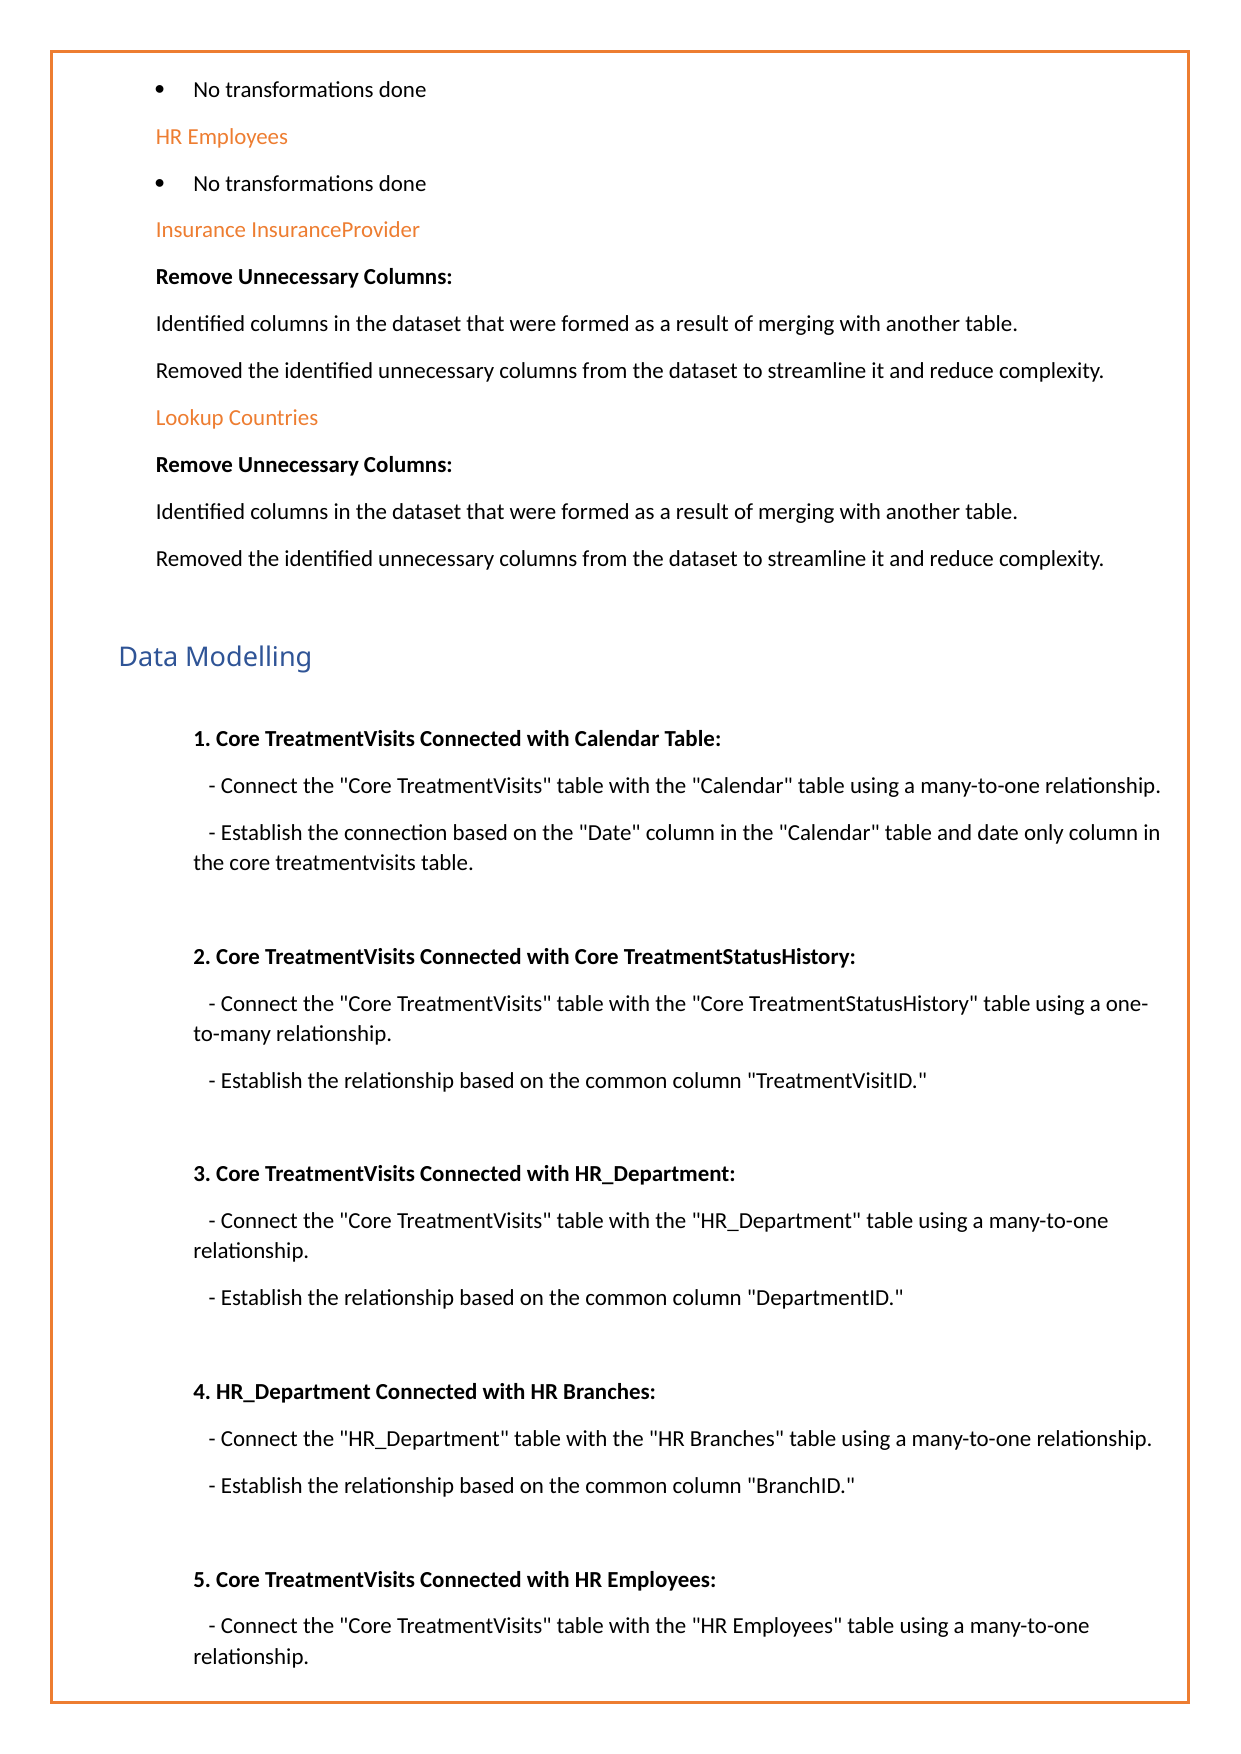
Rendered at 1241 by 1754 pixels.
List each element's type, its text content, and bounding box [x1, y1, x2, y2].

text Remove Unnecessary Columns: [156, 450, 1165, 478]
text 1. Core TreatmentVisits Connected with Calendar Table: [193, 724, 1165, 752]
text - Connect the "Core TreatmentVisits" table with the "HR Employees" table using a many-to-one relationship. [193, 1612, 1165, 1670]
text - Connect the "HR_Department" table with the "HR Branches" table using a many-to-one relationship. [193, 1424, 1165, 1452]
list No transformations done [156, 169, 1165, 197]
text Removed the identified unnecessary columns from the dataset to streamline it and reduce complexity. [156, 544, 1165, 572]
text - Establish the connection based on the "Date" column in the "Calendar" table and date only column in the core treatmentvisits table. [193, 818, 1165, 876]
text Remove Unnecessary Columns: [156, 262, 1165, 291]
text 3. Core TreatmentVisits Connected with HR_Department: [193, 1159, 1165, 1188]
text 2. Core TreatmentVisits Connected with Core TreatmentStatusHistory: [193, 942, 1165, 970]
text 4. HR_Department Connected with HR Branches: [193, 1377, 1165, 1405]
subtitle Data Modelling [118, 637, 1165, 674]
text - Connect the "Core TreatmentVisits" table with the "Calendar" table using a many-to-one relationship. [193, 771, 1165, 799]
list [156, 75, 1165, 103]
text - Establish the relationship based on the common column "DepartmentID." [193, 1283, 1165, 1312]
text - Connect the "Core TreatmentVisits" table with the "HR_Department" table using a many-to-one relationship. [193, 1206, 1165, 1265]
text - Establish the relationship based on the common column "BranchID." [193, 1471, 1165, 1499]
text Lookup Countries [156, 403, 1165, 431]
text Removed the identified unnecessary columns from the dataset to streamline it and reduce complexity. [156, 356, 1165, 384]
text - Connect the "Core TreatmentVisits" table with the "Core TreatmentStatusHistory" table using a one-to-many relationship. [193, 989, 1165, 1047]
text Identified columns in the dataset that were formed as a result of merging with another table. [156, 497, 1165, 525]
text HR Employees [156, 122, 1165, 150]
text 5. Core TreatmentVisits Connected with HR Employees: [193, 1565, 1165, 1593]
text - Establish the relationship based on the common column "TreatmentVisitID." [193, 1066, 1165, 1094]
text Identified columns in the dataset that were formed as a result of merging with another table. [156, 309, 1165, 337]
text Insurance InsuranceProvider [156, 216, 1165, 244]
